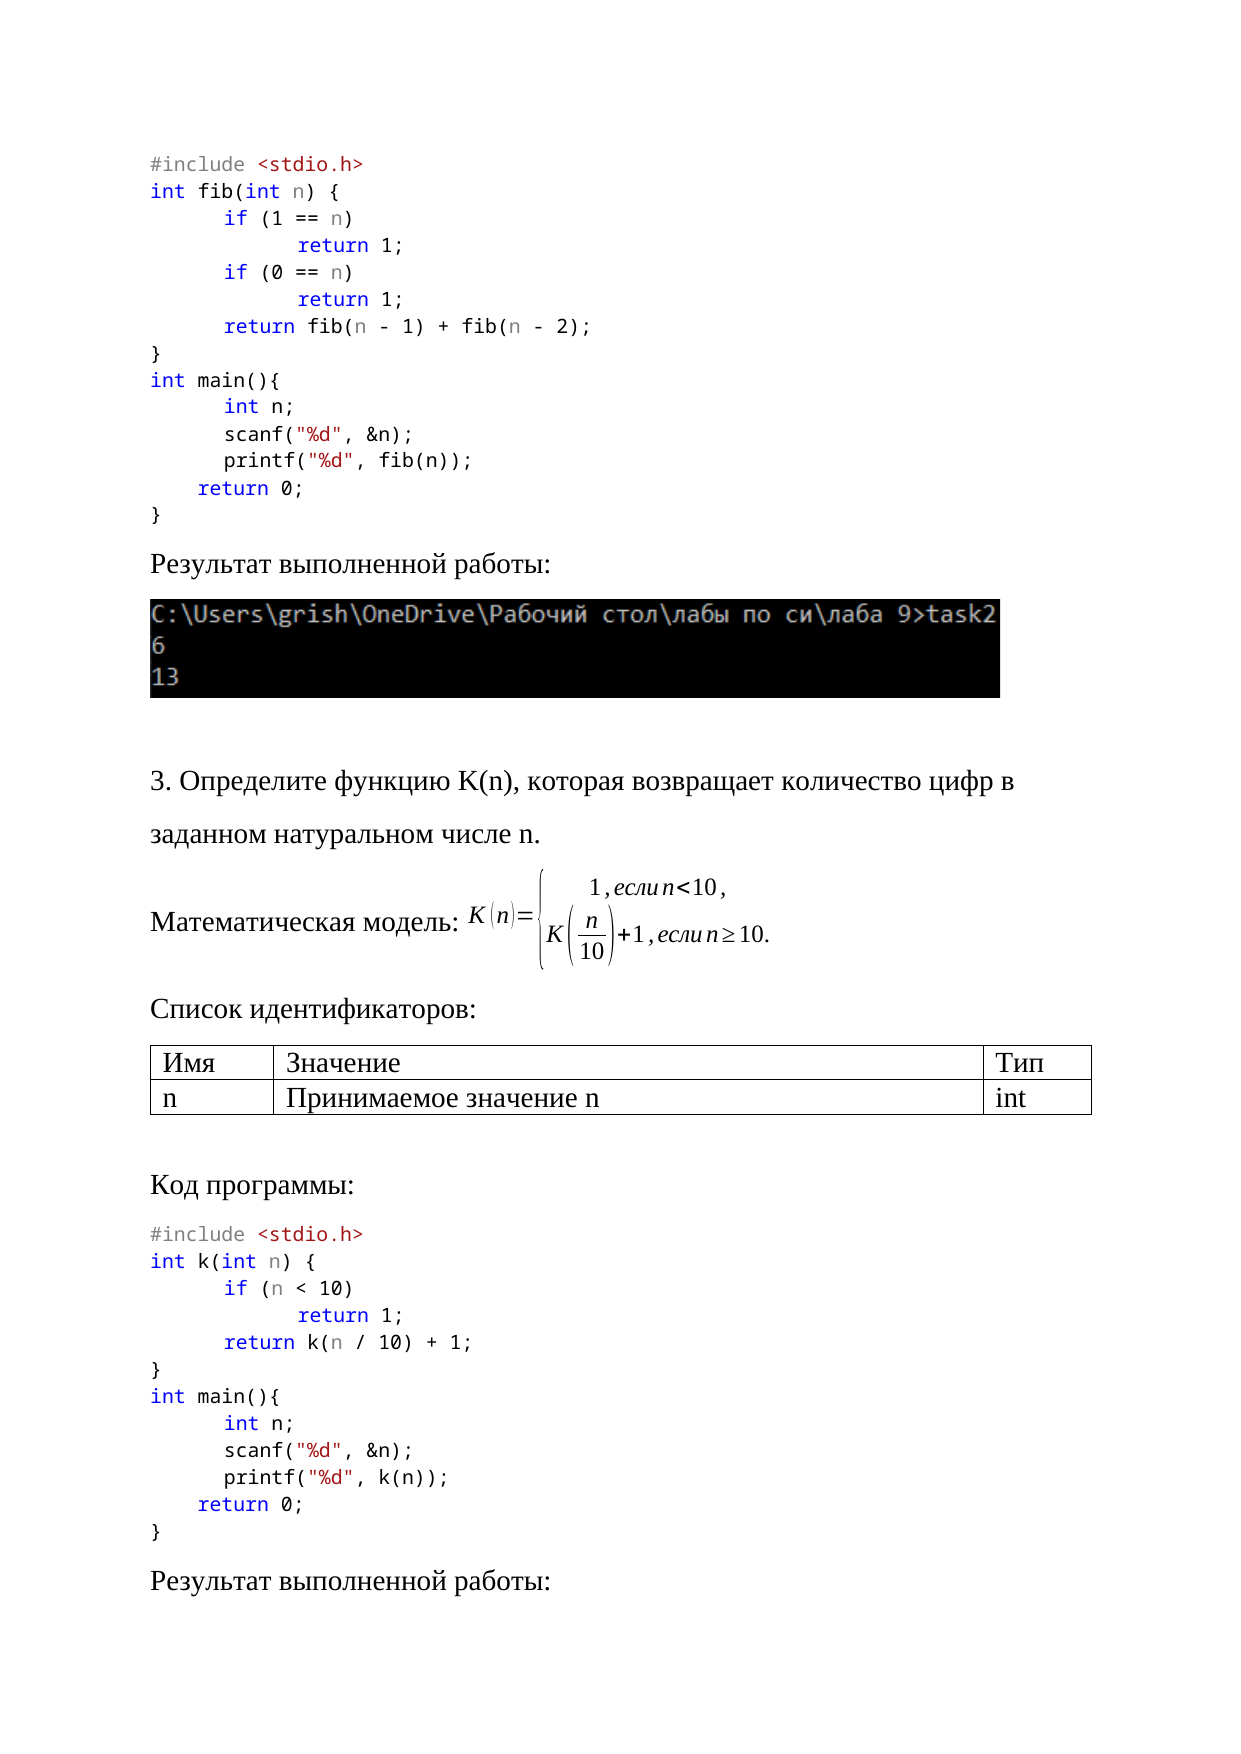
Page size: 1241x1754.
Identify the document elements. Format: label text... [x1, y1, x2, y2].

text printf("%d", k(n)); [150, 1463, 1090, 1490]
text Результат выполненной работы: [150, 1563, 1090, 1596]
text scanf("%d", &n); [150, 420, 1090, 447]
text int k(int n) { [150, 1247, 1090, 1274]
table_cell n [151, 1080, 273, 1114]
text 3. Определите функцию K(n), которая возвращает количество цифр в [150, 763, 1090, 797]
text #include <stdio.h> [150, 1220, 1090, 1247]
text } [150, 339, 1090, 366]
text scanf("%d", &n); [150, 1436, 1090, 1463]
text printf("%d", fib(n)); [150, 447, 1090, 474]
text } [150, 1517, 1090, 1544]
text #include <stdio.h> [150, 150, 1090, 177]
text return k(n / 10) + 1; [150, 1328, 1090, 1355]
text int n; [150, 393, 1090, 420]
table_header Тип [984, 1046, 1091, 1079]
text if (n < 10) [150, 1274, 1090, 1301]
text if (1 == n) [150, 204, 1090, 231]
text } [150, 1355, 1090, 1382]
text int main(){ [150, 1382, 1090, 1409]
text return fib(n - 1) + fib(n - 2); [150, 312, 1090, 339]
text } [150, 501, 1090, 528]
table_header Имя [151, 1046, 273, 1079]
text int n; [150, 1409, 1090, 1436]
picture [150, 599, 1001, 698]
text return 1; [150, 285, 1090, 312]
text int fib(int n) { [150, 177, 1090, 204]
text if (0 == n) [150, 258, 1090, 285]
text Список идентификаторов: [150, 992, 1090, 1025]
text заданном натуральном числе n. [150, 816, 1090, 850]
text return 1; [150, 1301, 1090, 1328]
text return 0; [150, 474, 1090, 501]
text Результат выполненной работы: [150, 546, 1090, 580]
table_header Значение [274, 1046, 983, 1079]
text Математическая модель: [150, 869, 1090, 972]
text int main(){ [150, 366, 1090, 393]
table_cell Принимаемое значение n [274, 1080, 983, 1114]
text return 0; [150, 1490, 1090, 1517]
text Код программы: [150, 1167, 1090, 1201]
text return 1; [150, 231, 1090, 258]
table_cell int [984, 1080, 1091, 1114]
